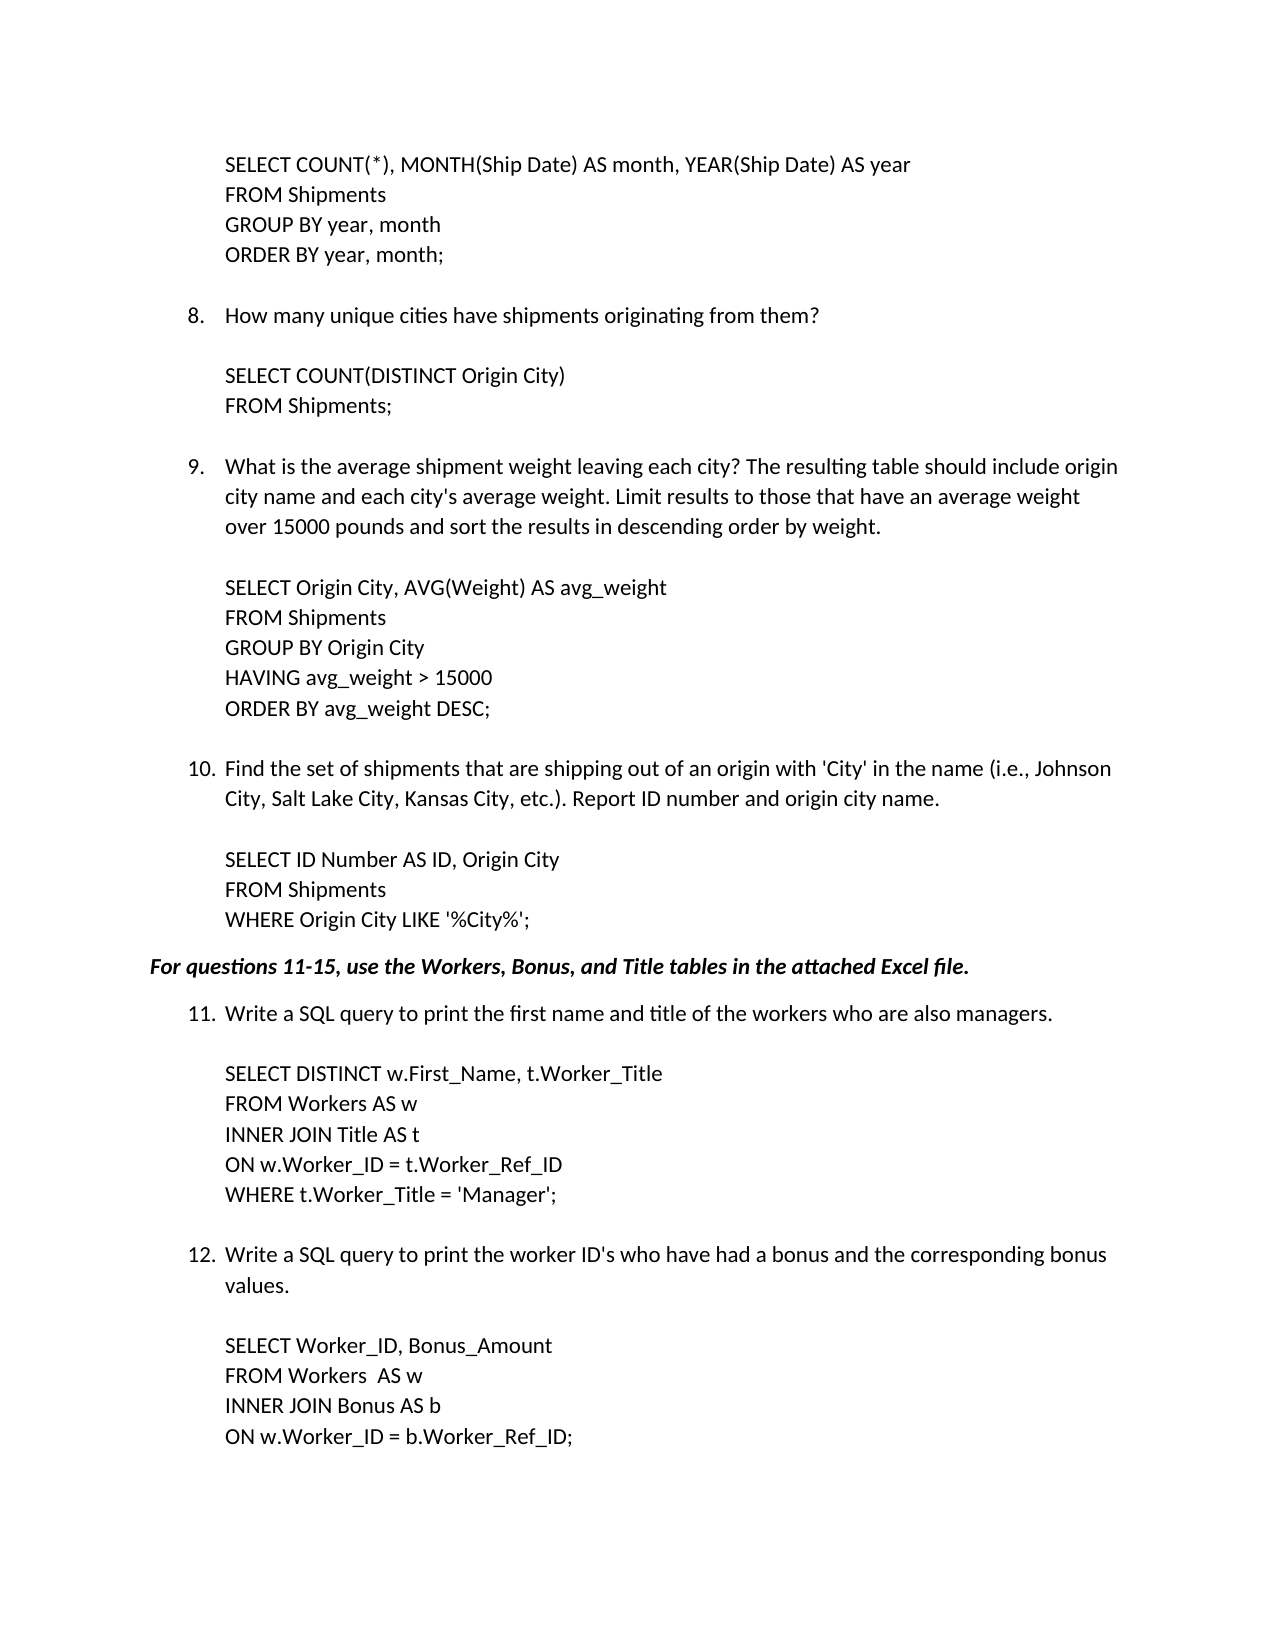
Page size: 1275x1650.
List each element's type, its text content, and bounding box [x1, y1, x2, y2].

list FROM Shipments [225, 603, 1125, 631]
list Write a SQL query to print the first name and title of the workers who are also managers. [187, 999, 1125, 1027]
list WHERE Origin City LIKE '%City%'; [225, 905, 1125, 933]
list HAVING avg_weight > 15000 [225, 663, 1125, 692]
list SELECT Worker_ID, Bonus_Amount [225, 1331, 1125, 1359]
list GROUP BY Origin City [225, 633, 1125, 661]
list INNER JOIN Bonus AS b [225, 1392, 1125, 1420]
list WHERE t.Worker_Title = 'Manager'; [225, 1180, 1125, 1208]
list How many unique cities have shipments originating from them? [187, 301, 1125, 329]
list SELECT Origin City, AVG(Weight) AS avg_weight [225, 573, 1125, 601]
list SELECT COUNT(DISTINCT Origin City) [225, 361, 1125, 389]
list FROM Shipments [225, 875, 1125, 903]
list GROUP BY year, month [225, 210, 1125, 238]
list ORDER BY avg_weight DESC; [225, 694, 1125, 722]
list Find the set of shipments that are shipping out of an origin with 'City' in the name (i.e., Johnson City, Salt Lake City, Kansas City, etc.). Report ID number and origin city name. [187, 754, 1125, 812]
list INNER JOIN Title AS t [225, 1120, 1125, 1148]
list FROM Workers AS w [225, 1361, 1125, 1389]
list Write a SQL query to print the worker ID's who have had a bonus and the corresponding bonus values. [187, 1241, 1125, 1299]
list FROM Workers AS w [225, 1089, 1125, 1118]
text For questions 11-15, use the Workers, Bonus, and Title tables in the attached Excel file. [150, 952, 1125, 980]
list FROM Shipments; [225, 392, 1125, 420]
list FROM Shipments [225, 180, 1125, 208]
list SELECT DISTINCT w.First_Name, t.Worker_Title [225, 1059, 1125, 1087]
list SELECT COUNT(*), MONTH(Ship Date) AS month, YEAR(Ship Date) AS year [225, 150, 1125, 178]
list SELECT ID Number AS ID, Origin City [225, 845, 1125, 873]
list ON w.Worker_ID = b.Worker_Ref_ID; [225, 1422, 1125, 1450]
list ORDER BY year, month; [225, 241, 1125, 269]
list What is the average shipment weight leaving each city? The resulting table should include origin city name and each city's average weight. Limit results to those that have an average weight over 15000 pounds and sort the results in descending order by weight. [187, 452, 1125, 541]
list ON w.Worker_ID = t.Worker_Ref_ID [225, 1150, 1125, 1178]
